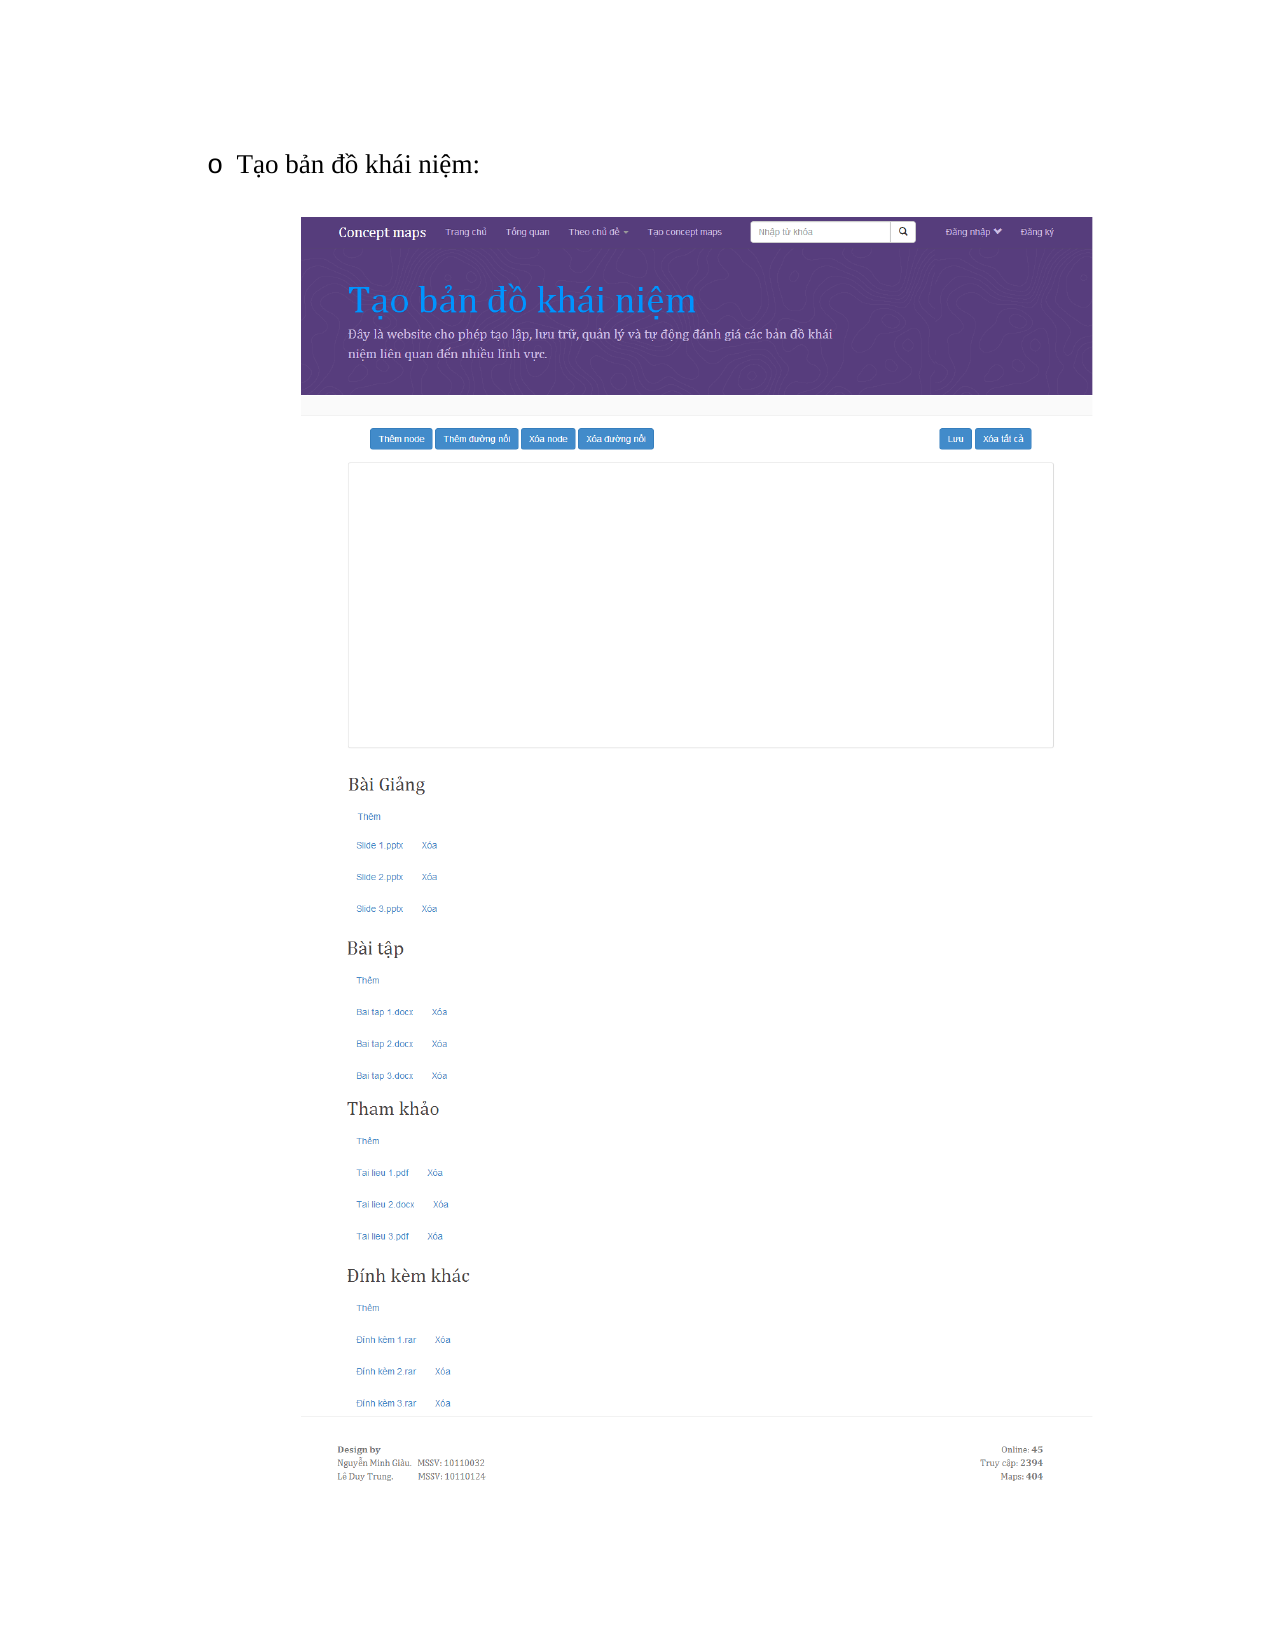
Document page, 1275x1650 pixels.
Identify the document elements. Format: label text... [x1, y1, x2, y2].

picture [301, 217, 1093, 1486]
list Tạo bản đồ khái niệm: [207, 148, 1157, 181]
